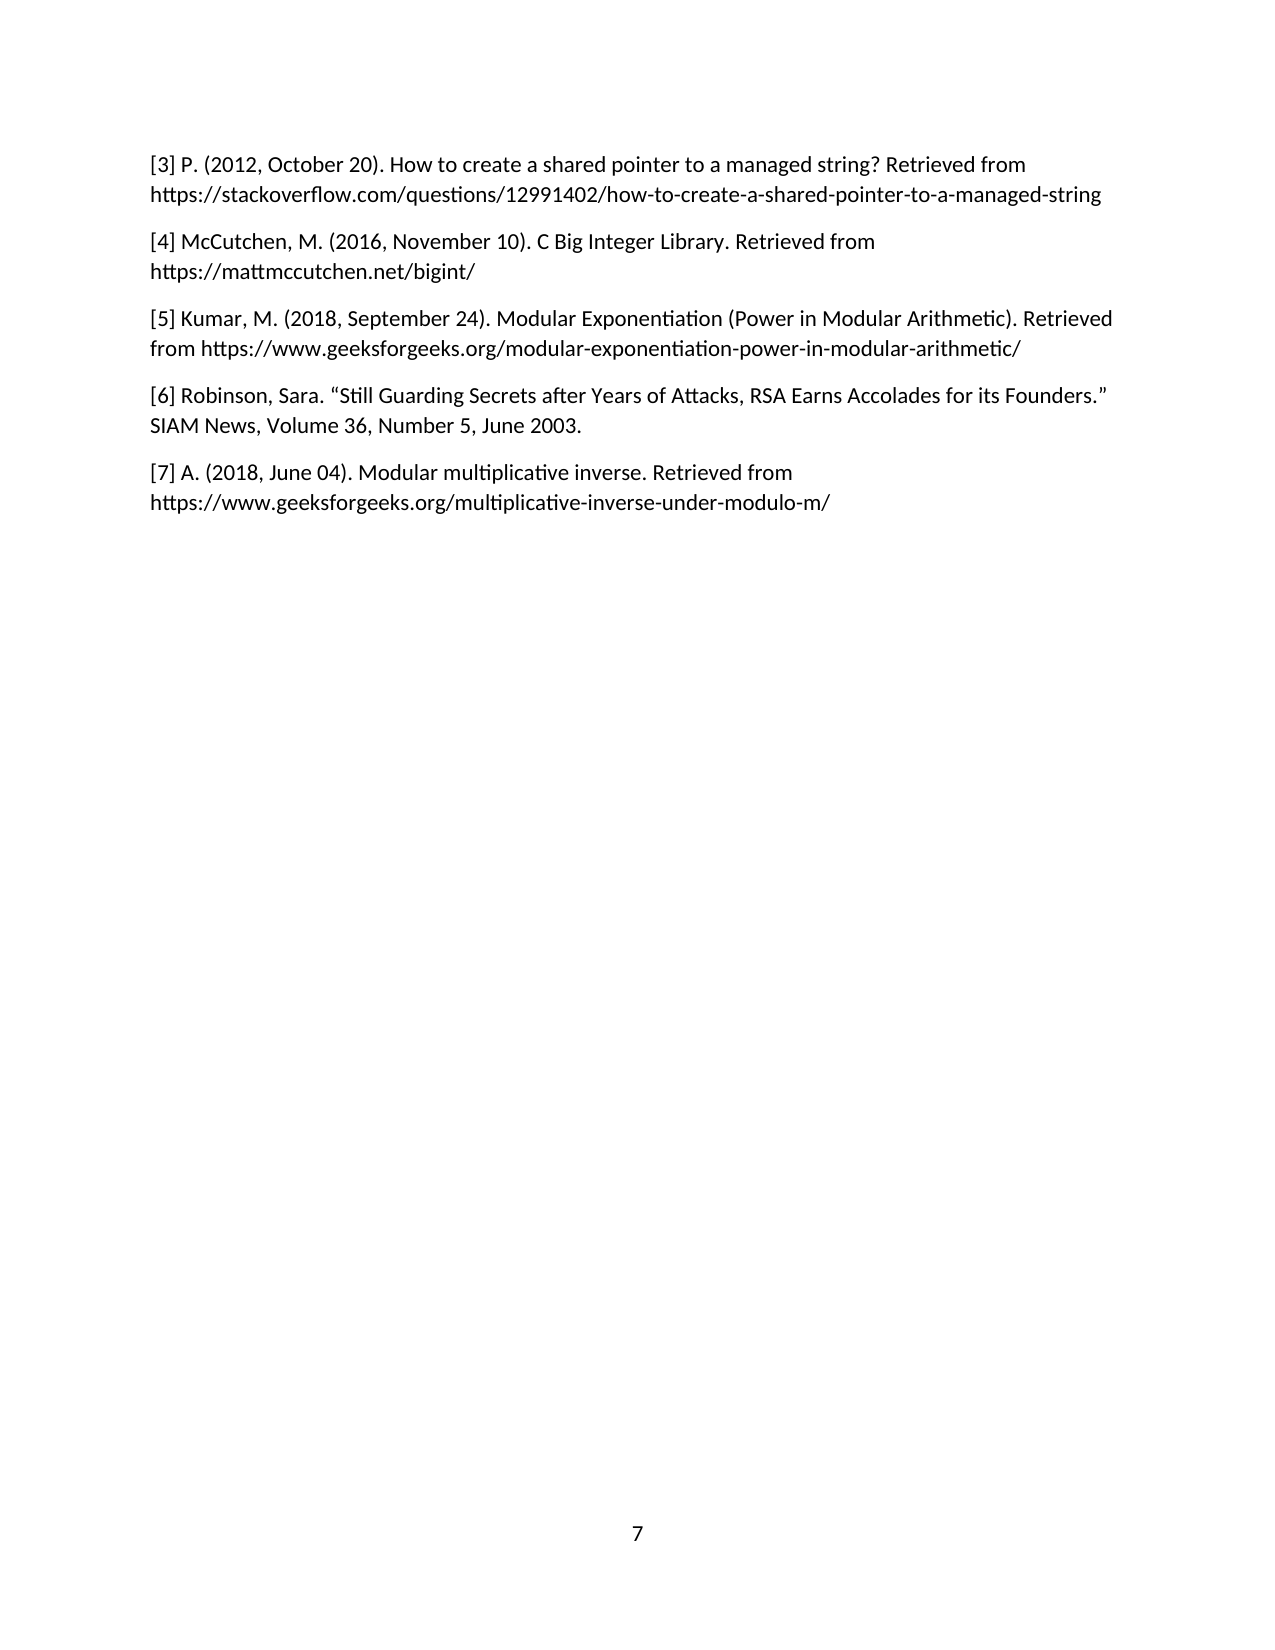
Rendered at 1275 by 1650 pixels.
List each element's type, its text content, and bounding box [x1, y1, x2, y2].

text [5] Kumar, M. (2018, September 24). Modular Exponentiation (Power in Modular Arithmetic). Retrieved from https://www.geeksforgeeks.org/modular-exponentiation-power-in-modular-arithmetic/ [150, 304, 1125, 362]
text [4] McCutchen, M. (2016, November 10). C Big Integer Library. Retrieved from https://mattmccutchen.net/bigint/ [150, 227, 1125, 285]
text [6] Robinson, Sara. “Still Guarding Secrets after Years of Attacks, RSA Earns Accolades for its Founders.” SIAM News, Volume 36, Number 5, June 2003. [150, 381, 1125, 439]
text [7] A. (2018, June 04). Modular multiplicative inverse. Retrieved from https://www.geeksforgeeks.org/multiplicative-inverse-under-modulo-m/ [150, 458, 1125, 517]
text [3] P. (2012, October 20). How to create a shared pointer to a managed string? Retrieved from https://stackoverflow.com/questions/12991402/how-to-create-a-shared-pointer-to-a-managed-string [150, 150, 1125, 208]
